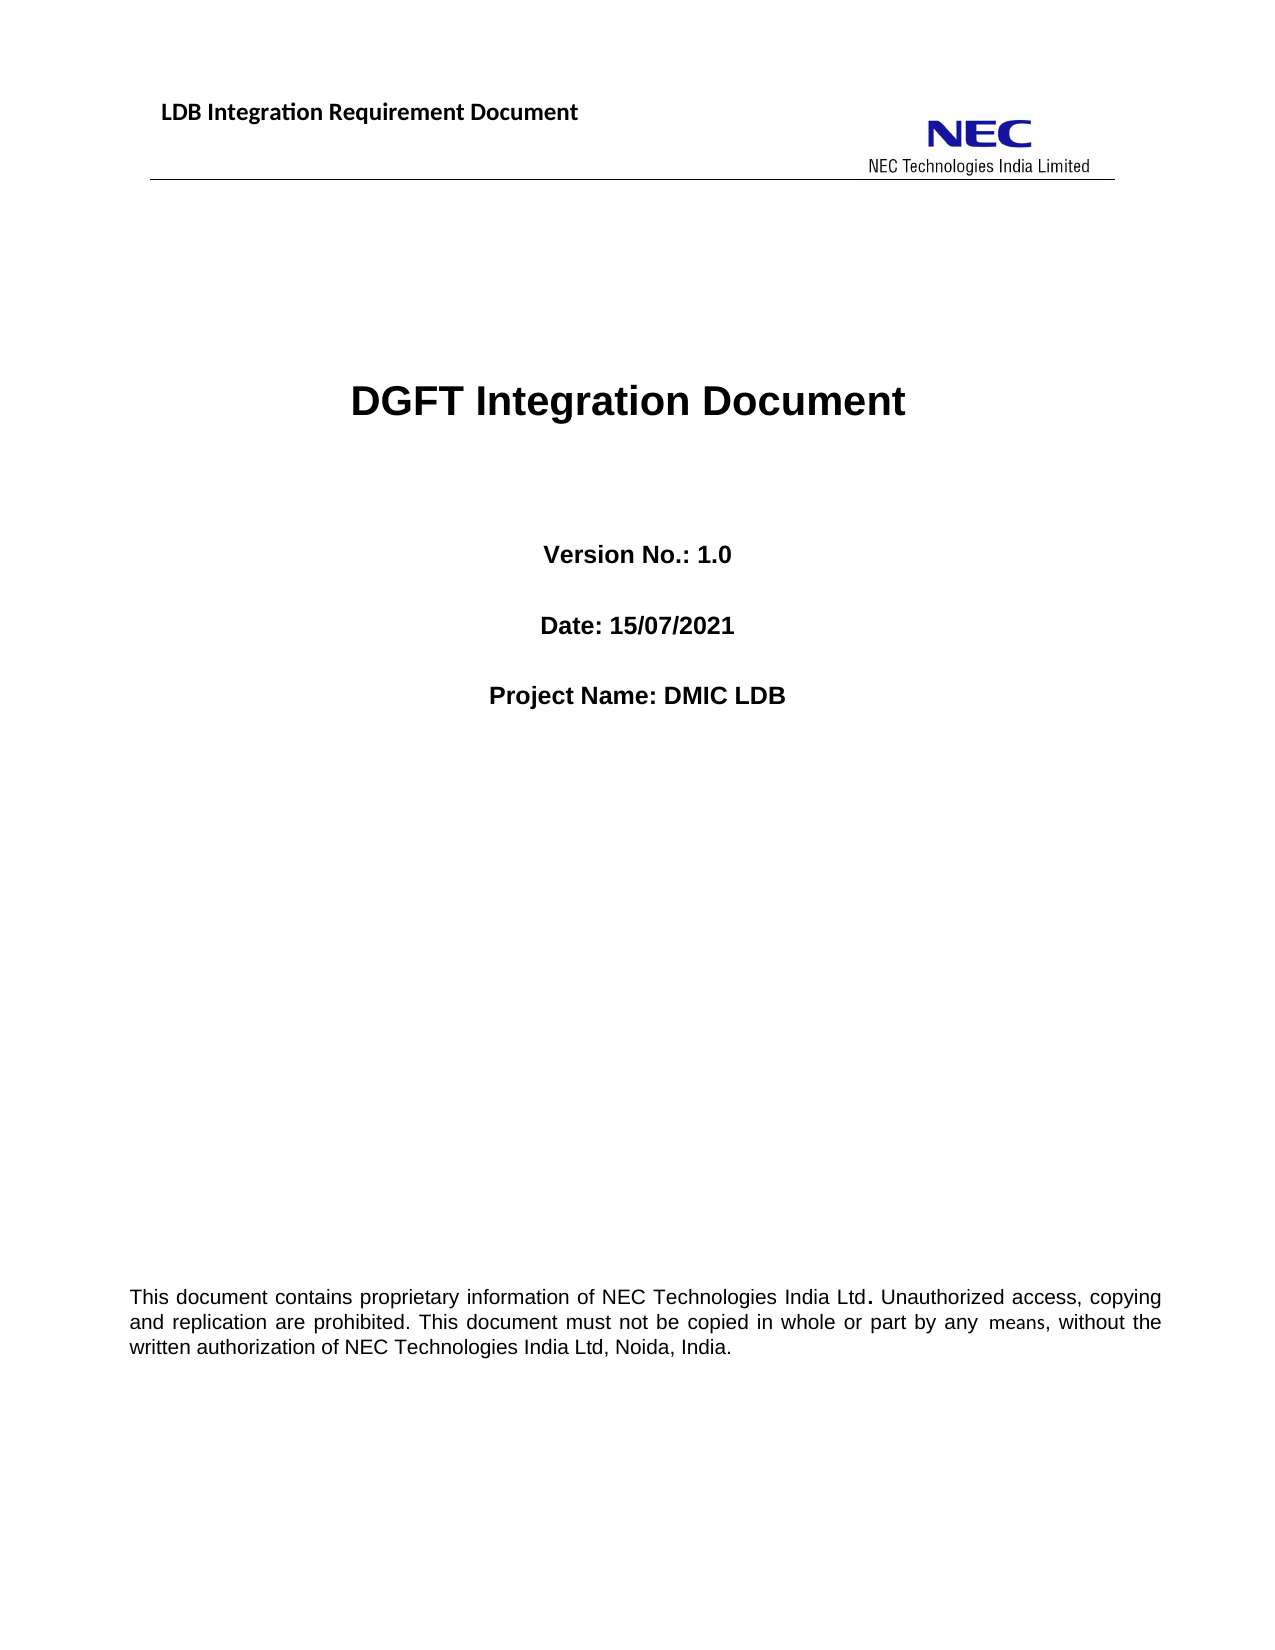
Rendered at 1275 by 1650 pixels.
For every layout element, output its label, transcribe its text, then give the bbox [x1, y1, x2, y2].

text Project Name: DMIC LDB [150, 681, 1125, 710]
text Date: 15/07/2021 [150, 611, 1125, 640]
text Version No.: 1.0 [150, 541, 1125, 569]
